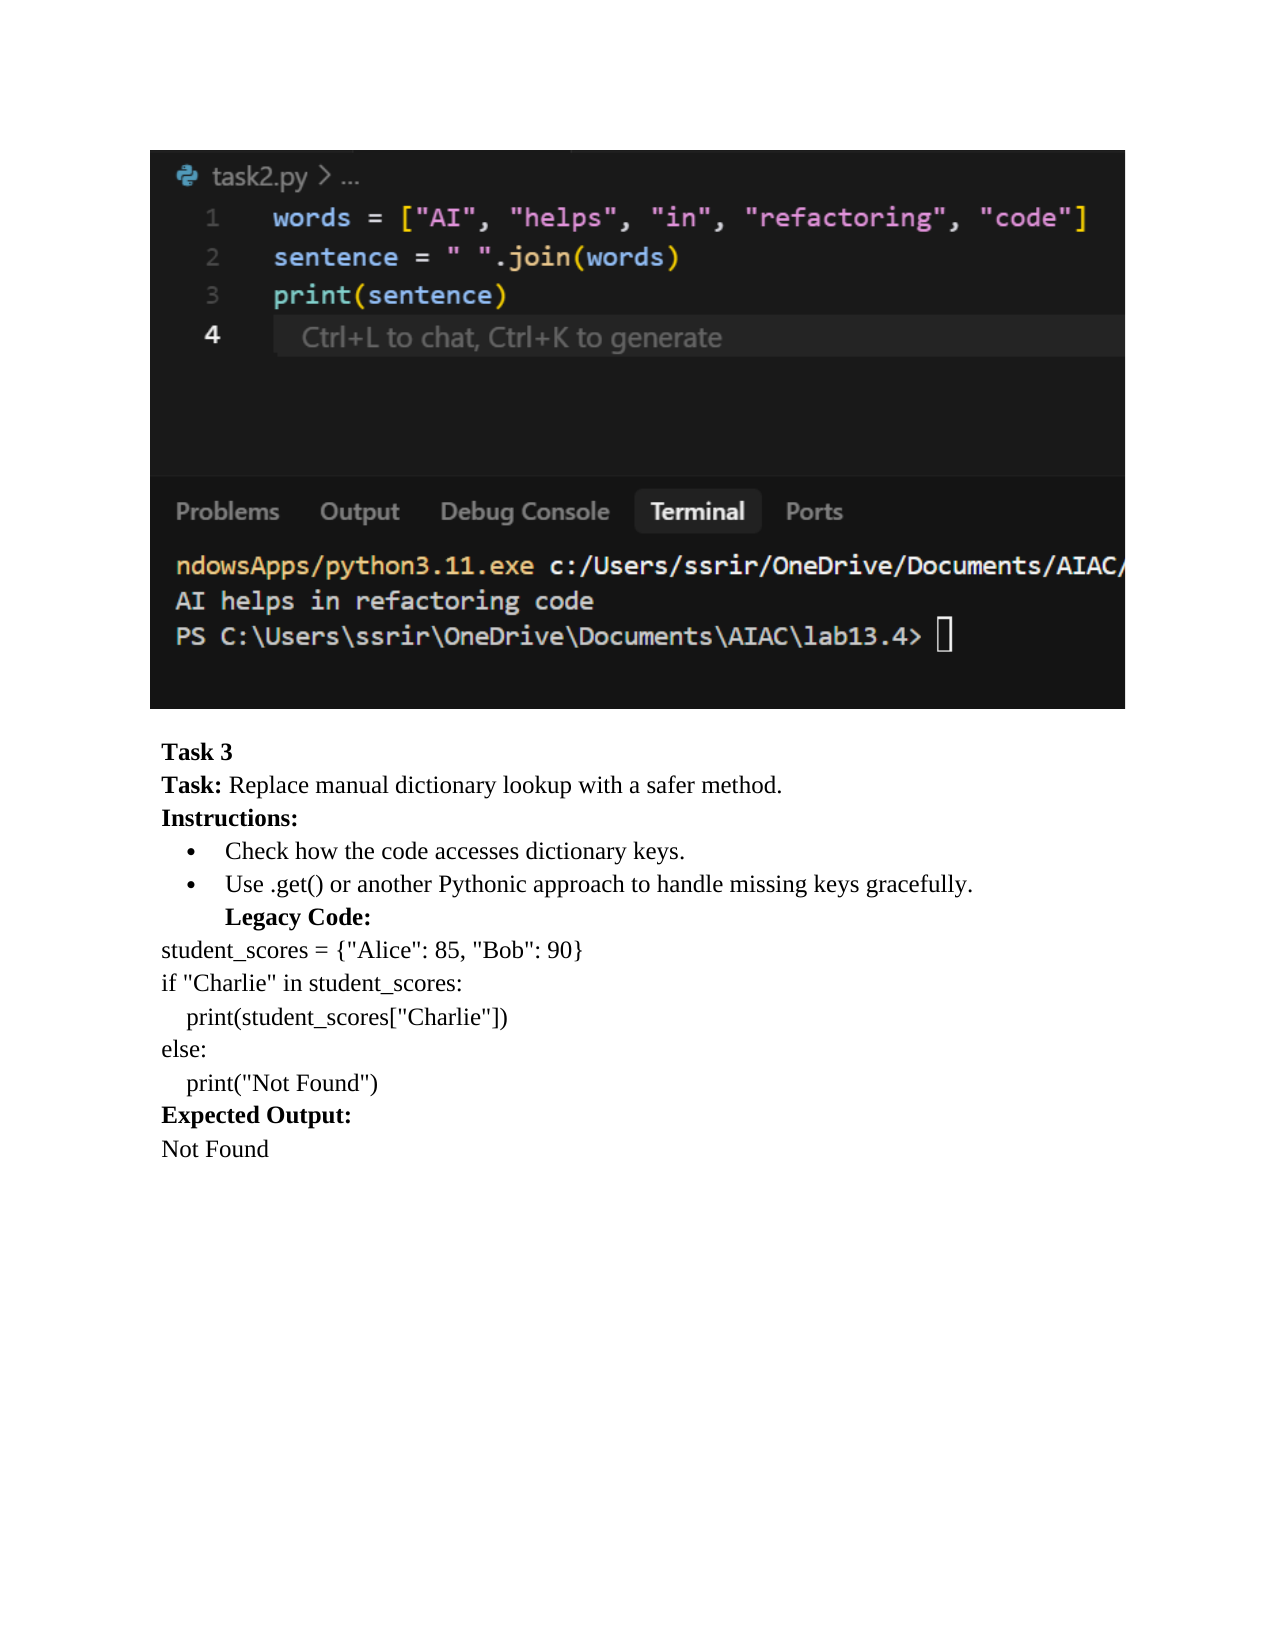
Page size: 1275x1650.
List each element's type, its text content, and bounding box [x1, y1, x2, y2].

list Check how the code accesses dictionary keys. [187, 836, 1125, 865]
picture [150, 150, 1125, 709]
text Not Found [161, 1134, 1125, 1162]
text print(student_scores["Charlie"]) [161, 1002, 1125, 1030]
text Task: Replace manual dictionary lookup with a safer method. Instructions: [161, 770, 1125, 832]
text else: [161, 1034, 1125, 1063]
list Use .get() or another Pythonic approach to handle missing keys gracefully. Legacy Code: [187, 869, 1125, 931]
text Task 3 [161, 737, 1125, 766]
text student_scores = {"Alice": 85, "Bob": 90} [161, 936, 1125, 964]
text Expected Output: [161, 1101, 1125, 1129]
text if "Charlie" in student_scores: [161, 968, 1125, 997]
text print("Not Found") [161, 1068, 1125, 1096]
